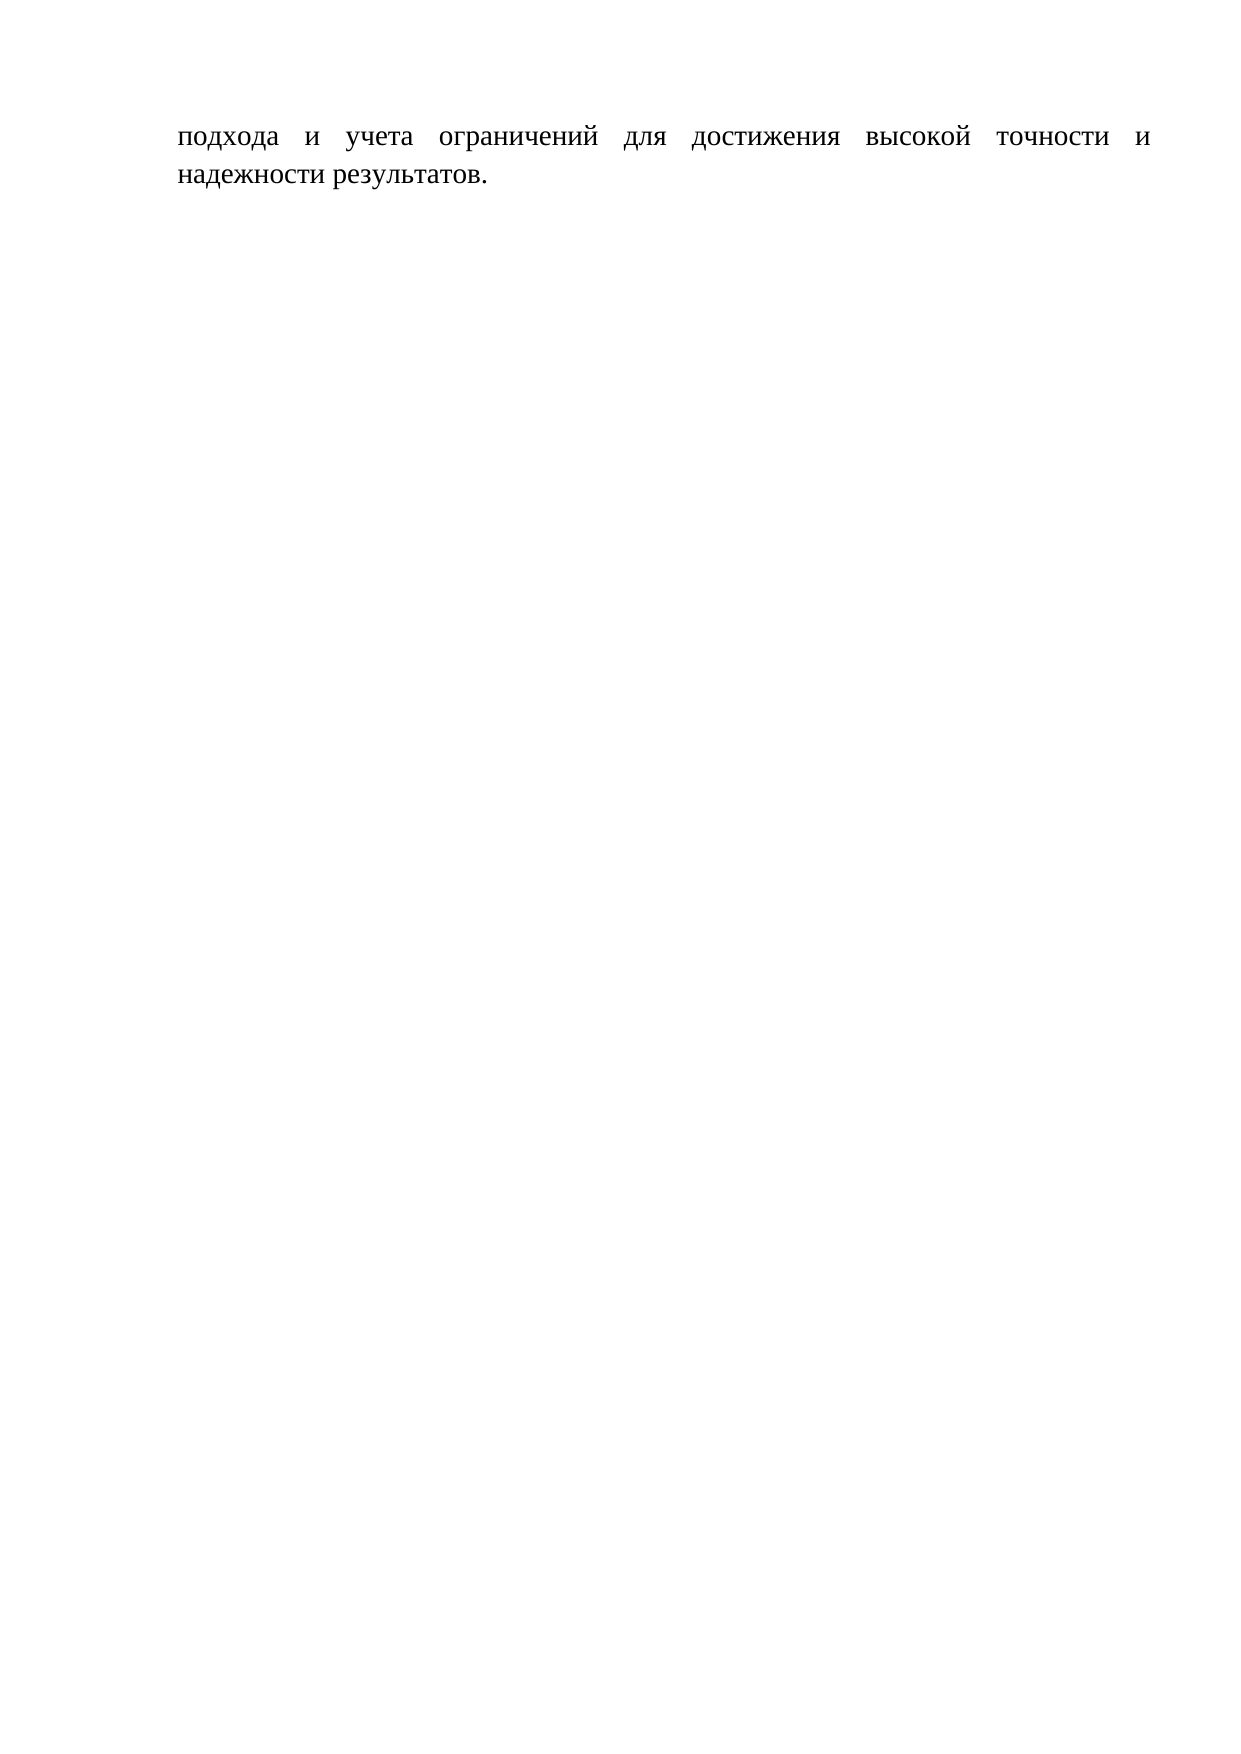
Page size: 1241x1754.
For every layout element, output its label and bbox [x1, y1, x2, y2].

text [177, 118, 1152, 190]
